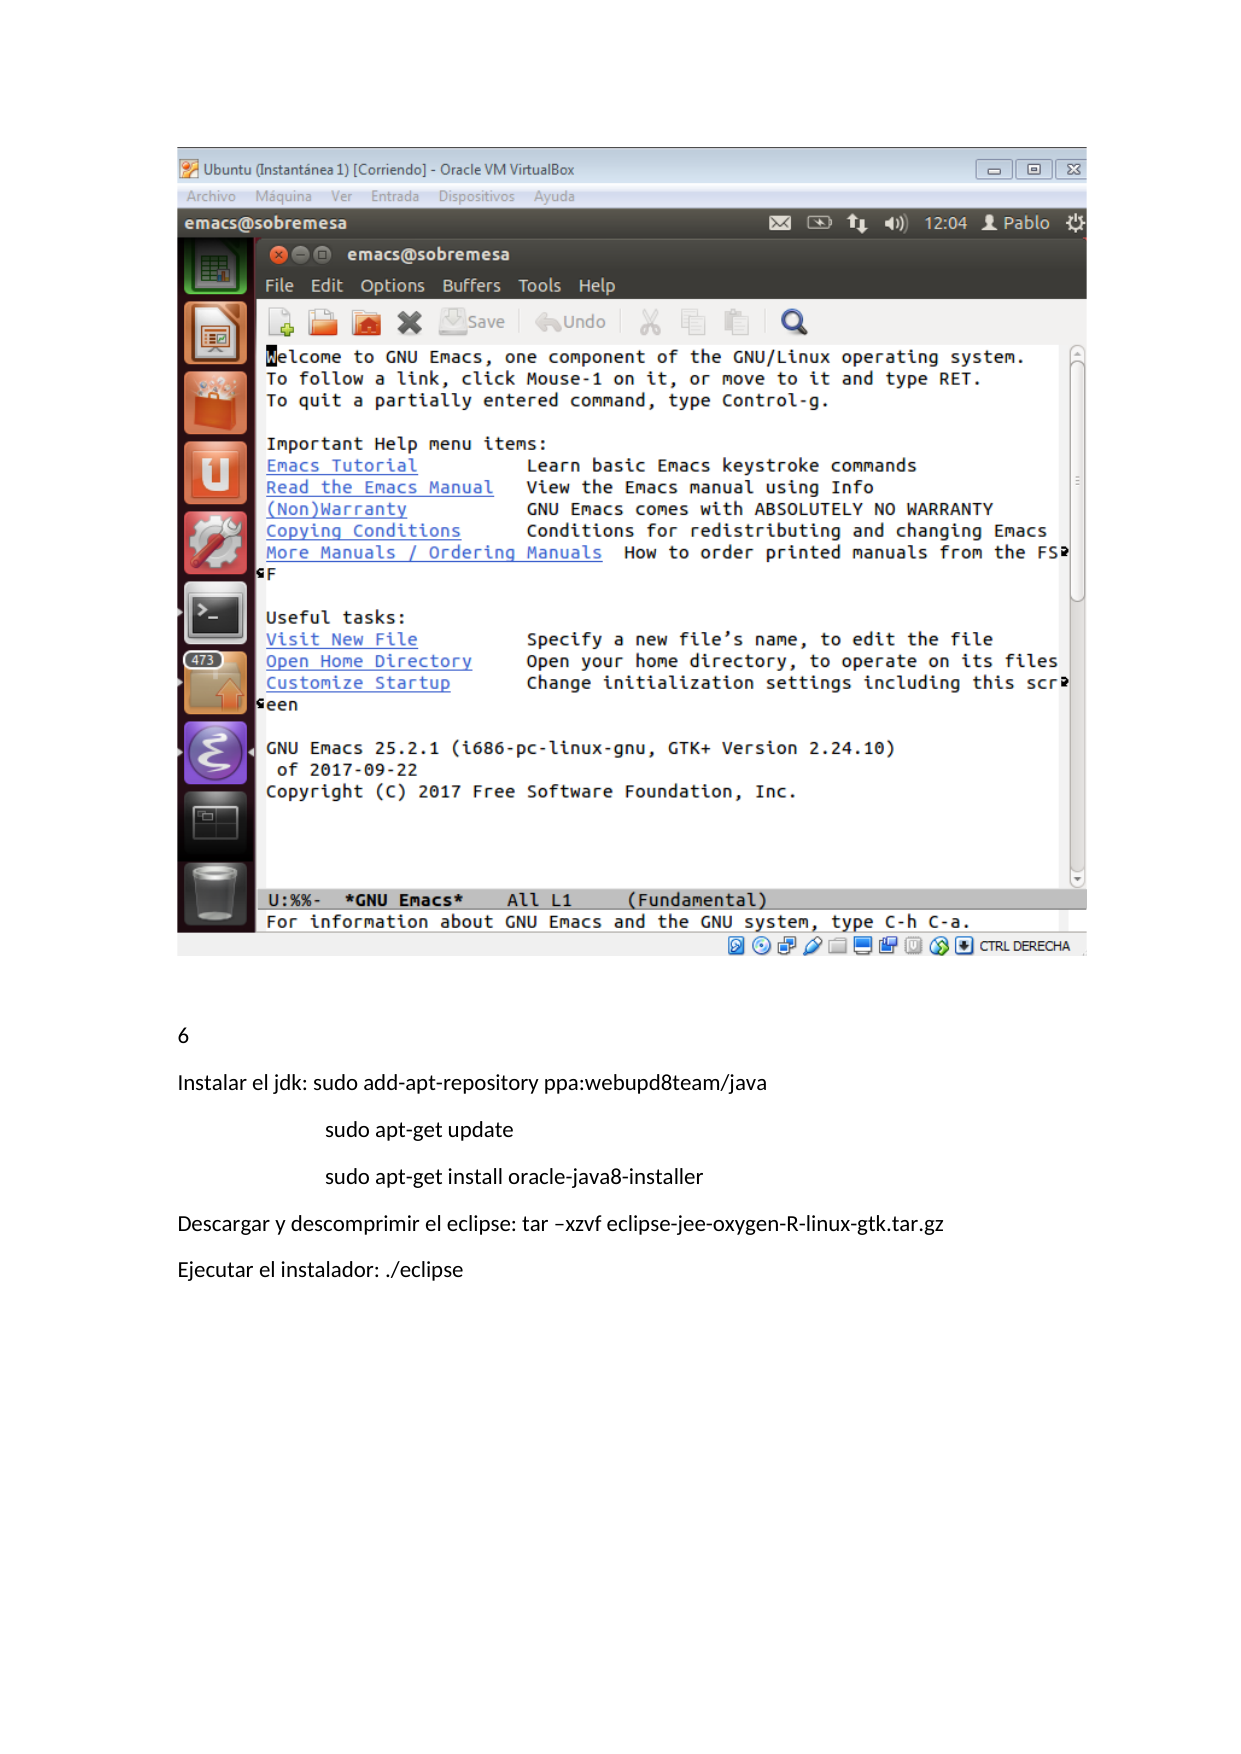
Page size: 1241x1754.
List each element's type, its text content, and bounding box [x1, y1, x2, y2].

text Ejecutar el instalador: ./eclipse [177, 1256, 1063, 1283]
text 6 [177, 1021, 1063, 1049]
text sudo apt-get install oracle-java8-installer [177, 1162, 1063, 1190]
text sudo apt-get update [177, 1115, 1063, 1143]
picture [177, 147, 1087, 956]
text Descargar y descomprimir el eclipse: tar –xzvf eclipse-jee-oxygen-R-linux-gtk.tar.gz [177, 1209, 1063, 1237]
text Instalar el jdk: sudo add-apt-repository ppa:webupd8team/java [177, 1068, 1063, 1096]
